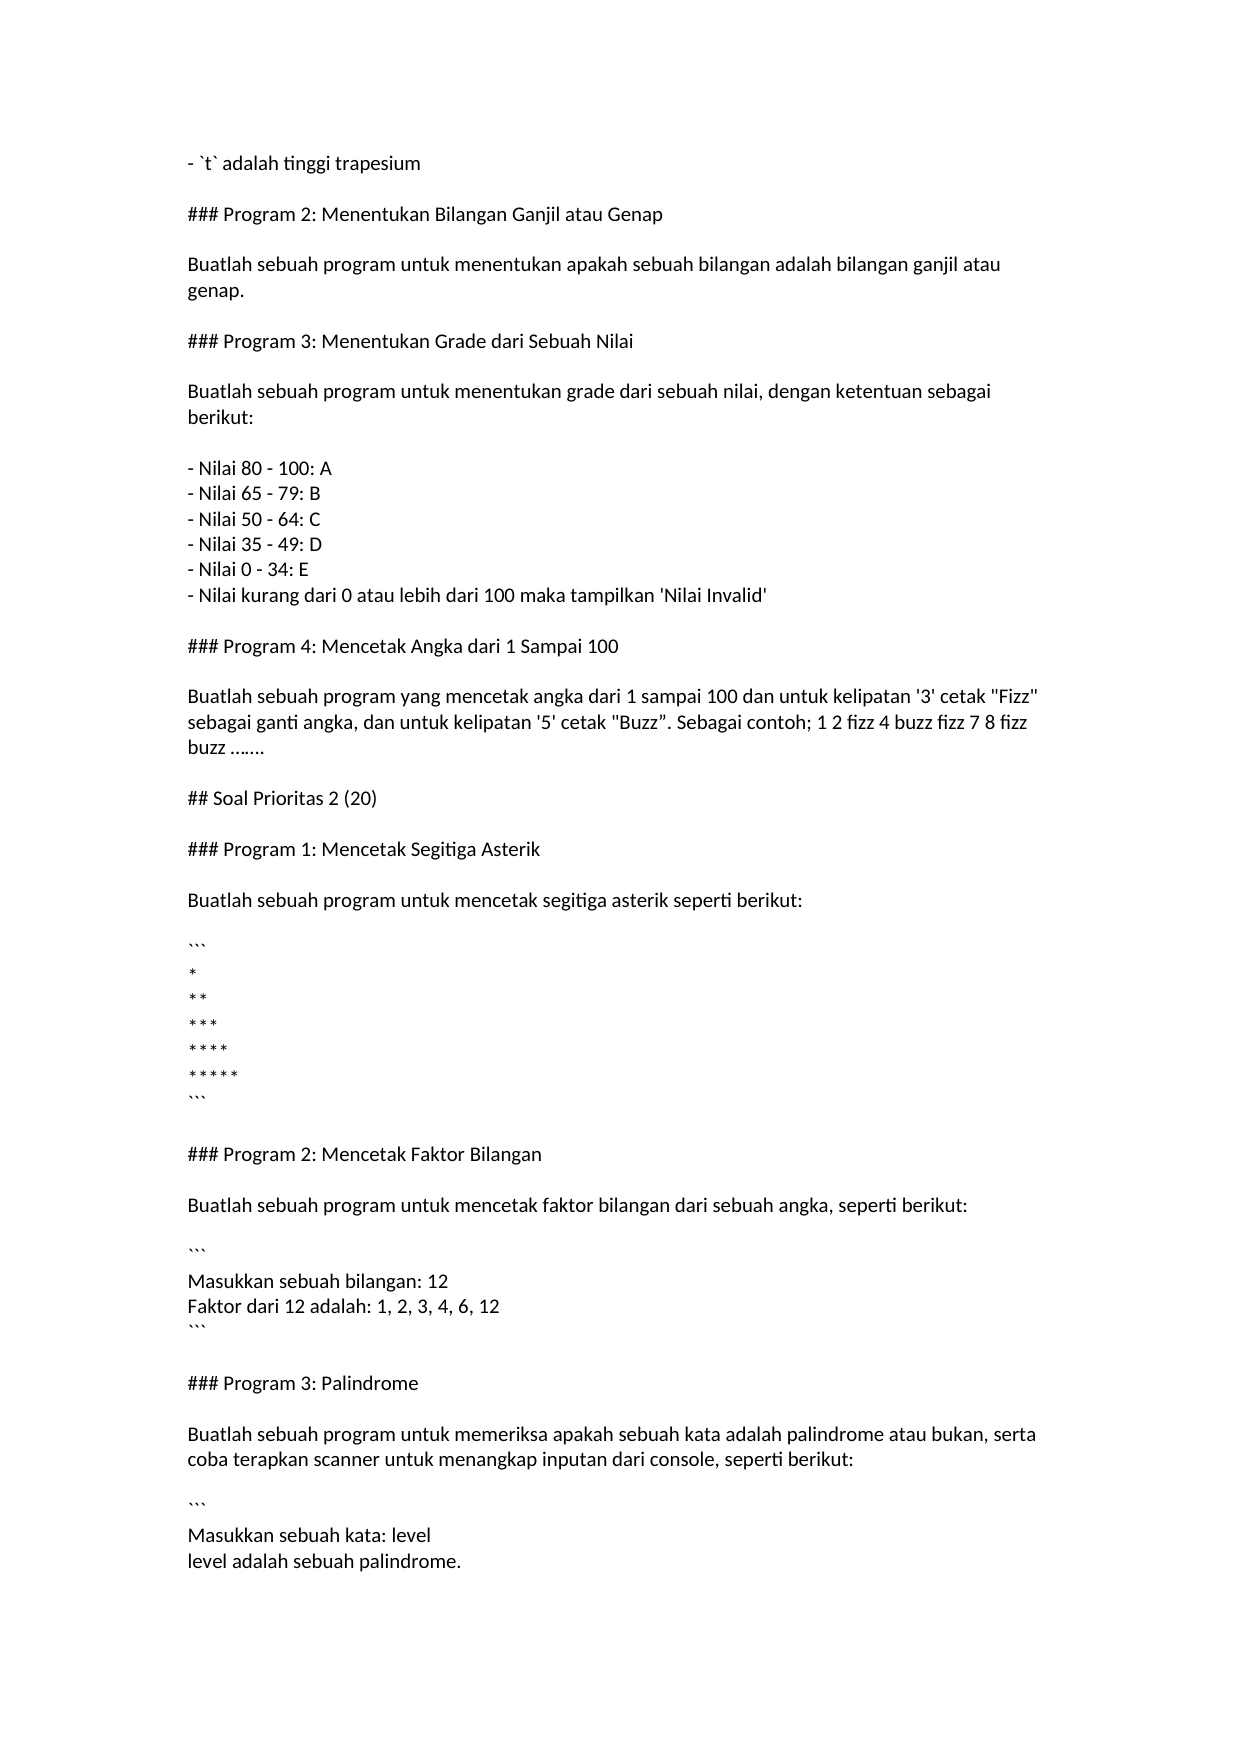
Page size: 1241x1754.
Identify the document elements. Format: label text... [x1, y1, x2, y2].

text Faktor dari 12 adalah: 1, 2, 3, 4, 6, 12 [187, 1294, 1053, 1319]
text Buatlah sebuah program yang mencetak angka dari 1 sampai 100 dan untuk kelipatan '3' cetak "Fizz" sebagai ganti angka, dan untuk kelipatan '5' cetak "Buzz”. Sebagai contoh; 1 2 fizz 4 buzz fizz 7 8 fizz buzz ……. [187, 684, 1053, 760]
text *** [187, 1014, 1053, 1039]
text **** [187, 1039, 1053, 1065]
text ``` [187, 1319, 1053, 1344]
text ``` [187, 1243, 1053, 1268]
text Buatlah sebuah program untuk memeriksa apakah sebuah kata adalah palindrome atau bukan, serta coba terapkan scanner untuk menangkap inputan dari console, seperti berikut: [187, 1421, 1053, 1472]
text ### Program 4: Mencetak Angka dari 1 Sampai 100 [187, 633, 1053, 658]
text ### Program 3: Menentukan Grade dari Sebuah Nilai [187, 328, 1053, 353]
text ### Program 3: Palindrome [187, 1370, 1053, 1395]
text - Nilai 50 - 64: C [187, 506, 1053, 531]
text Masukkan sebuah kata: level [187, 1522, 1053, 1548]
text Masukkan sebuah bilangan: 12 [187, 1268, 1053, 1294]
text ** [187, 989, 1053, 1014]
text ``` [187, 1090, 1053, 1116]
text Buatlah sebuah program untuk mencetak segitiga asterik seperti berikut: [187, 887, 1053, 912]
text - Nilai kurang dari 0 atau lebih dari 100 maka tampilkan 'Nilai Invalid' [187, 582, 1053, 607]
text ``` [187, 1497, 1053, 1522]
text - `t` adalah tinggi trapesium [187, 150, 1053, 175]
text ***** [187, 1065, 1053, 1090]
text ``` [187, 938, 1053, 963]
text ### Program 2: Menentukan Bilangan Ganjil atau Genap [187, 201, 1053, 226]
text Buatlah sebuah program untuk menentukan apakah sebuah bilangan adalah bilangan ganjil atau genap. [187, 252, 1053, 302]
text - Nilai 80 - 100: A [187, 455, 1053, 480]
text - Nilai 0 - 34: E [187, 557, 1053, 582]
text ### Program 2: Mencetak Faktor Bilangan [187, 1141, 1053, 1167]
text ## Soal Prioritas 2 (20) [187, 785, 1053, 811]
text - Nilai 35 - 49: D [187, 531, 1053, 557]
text Buatlah sebuah program untuk menentukan grade dari sebuah nilai, dengan ketentuan sebagai berikut: [187, 379, 1053, 429]
text ### Program 1: Mencetak Segitiga Asterik [187, 836, 1053, 862]
text Buatlah sebuah program untuk mencetak faktor bilangan dari sebuah angka, seperti berikut: [187, 1192, 1053, 1217]
text level adalah sebuah palindrome. [187, 1548, 1053, 1573]
text * [187, 963, 1053, 989]
text - Nilai 65 - 79: B [187, 480, 1053, 506]
